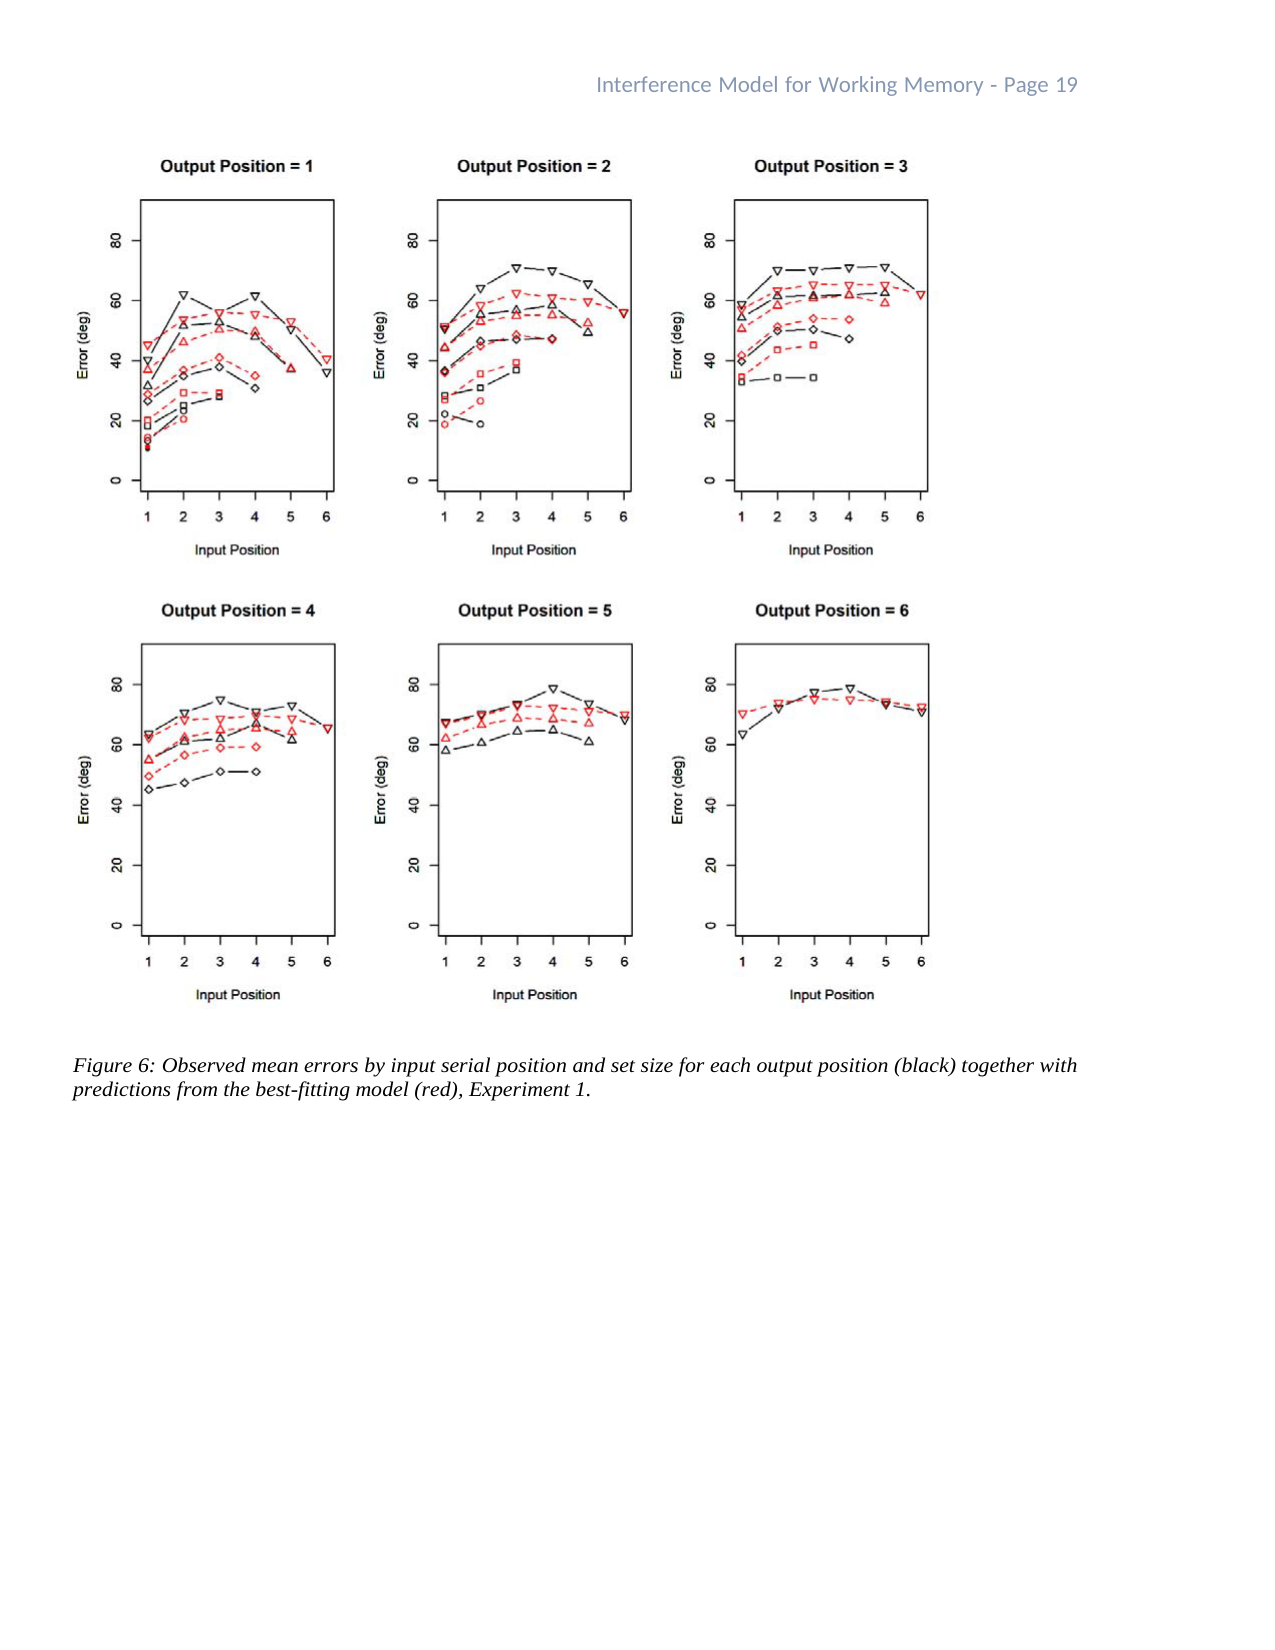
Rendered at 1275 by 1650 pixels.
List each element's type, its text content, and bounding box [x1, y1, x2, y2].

text Figure 6: Observed mean errors by input serial position and set size for each output position (black) together with predictions from the best‐fitting model (red), Experiment 1. [73, 1053, 1082, 1101]
picture [72, 131, 963, 1022]
